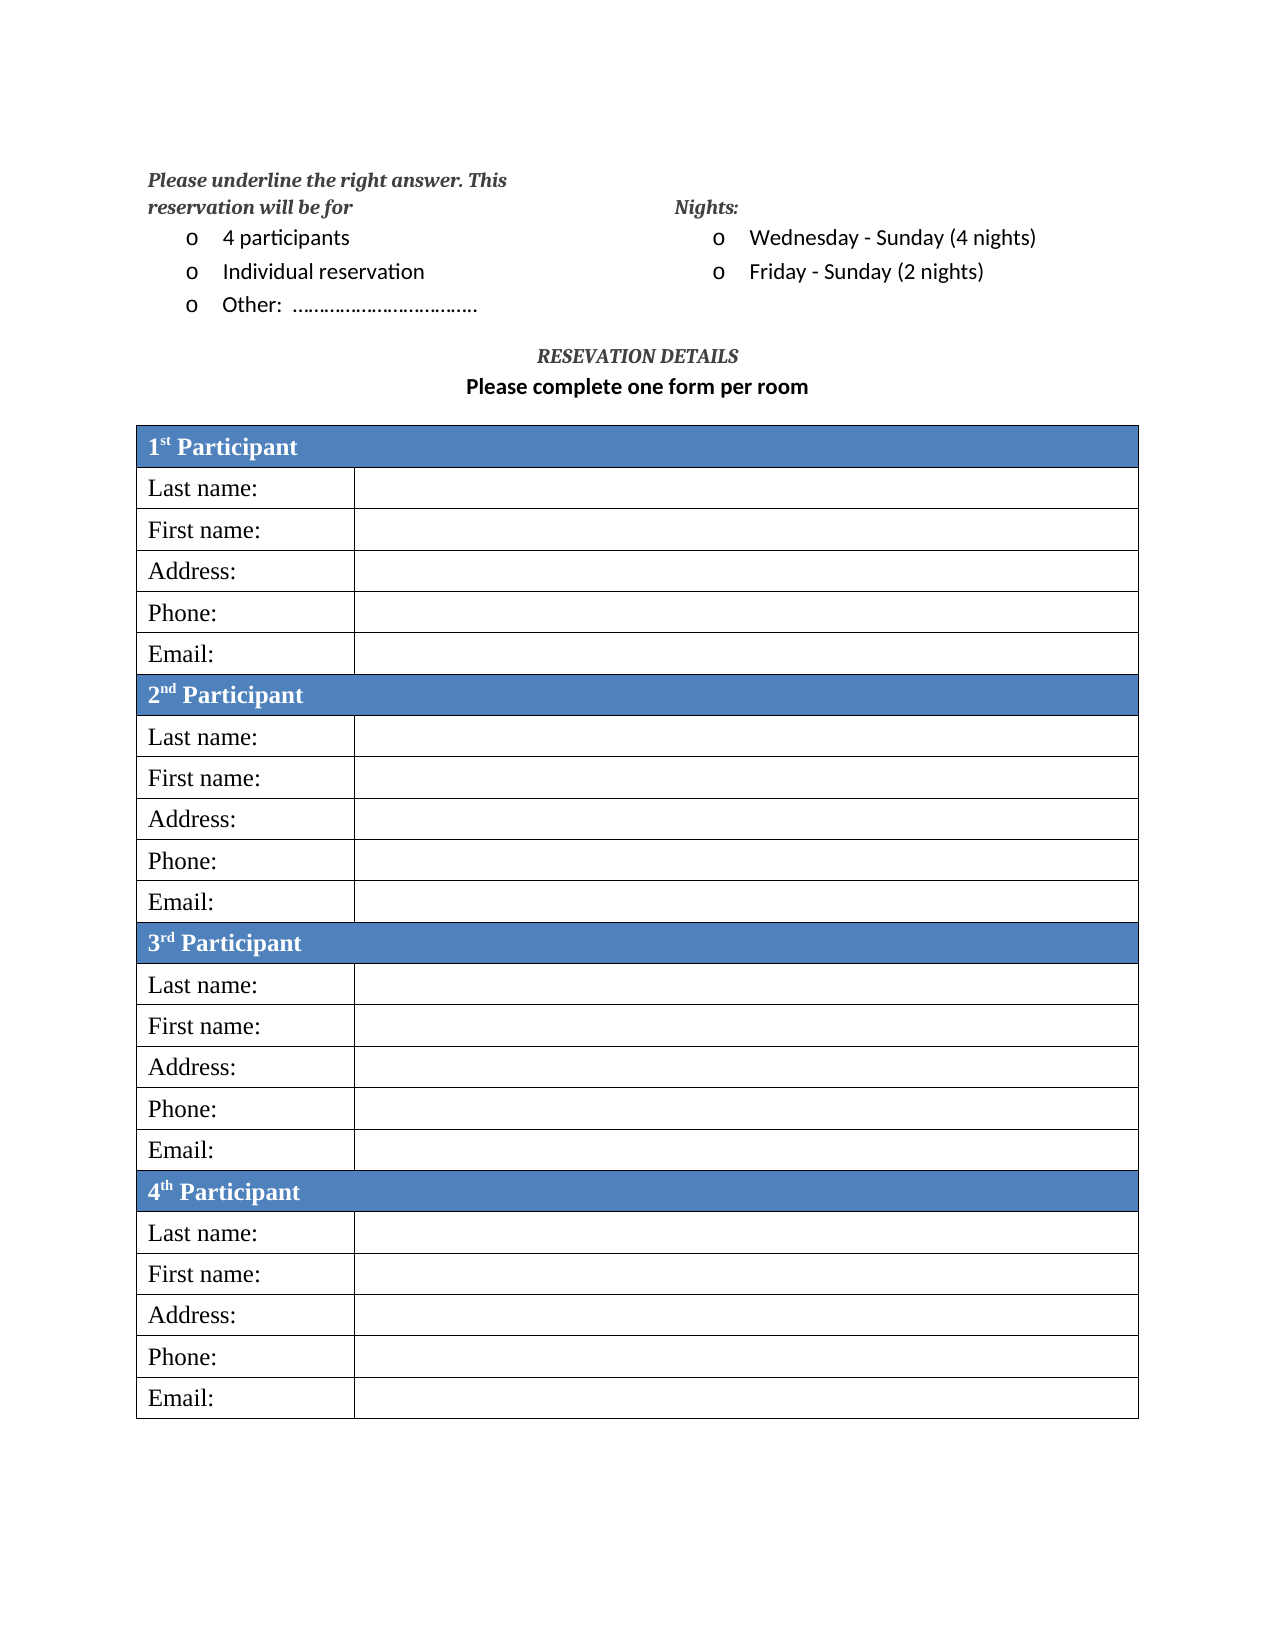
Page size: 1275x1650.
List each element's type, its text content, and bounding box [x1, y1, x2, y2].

table_cell [355, 633, 1138, 673]
list 4 participants [185, 223, 601, 253]
table_cell First name: [137, 757, 354, 798]
list Individual reservation [185, 257, 601, 286]
table_cell [355, 509, 1138, 549]
table_header 1st Participant [137, 426, 1138, 467]
table_cell Phone: [137, 1336, 354, 1377]
text Please complete one form per room [148, 372, 1127, 400]
table_cell [355, 1130, 1138, 1170]
table_cell [355, 468, 1138, 508]
table_cell [355, 551, 1138, 591]
table_cell Email: [137, 1378, 354, 1418]
table_cell First name: [137, 1005, 354, 1046]
subtitle Please underline the right answer. This reservation will be for [148, 168, 601, 220]
table_cell [355, 1047, 1138, 1087]
table_cell Address: [137, 799, 354, 839]
table_cell [355, 1378, 1138, 1418]
table_cell [355, 757, 1138, 798]
table_cell Last name: [137, 468, 354, 508]
table_cell 4th Participant [137, 1171, 1138, 1211]
table_cell Email: [137, 633, 354, 673]
table_cell Email: [137, 1130, 354, 1170]
table_cell 3rd Participant [137, 923, 1138, 963]
table_cell Phone: [137, 592, 354, 632]
table_cell [355, 716, 1138, 756]
table_cell [355, 1254, 1138, 1294]
table_cell First name: [137, 509, 354, 549]
table_cell [355, 964, 1138, 1004]
table_cell First name: [137, 1254, 354, 1294]
table_cell [355, 1212, 1138, 1252]
list Other: …………………………….. [185, 291, 601, 320]
table_cell [355, 592, 1138, 632]
table_cell [355, 1295, 1138, 1335]
table_cell Email: [137, 881, 354, 922]
subtitle Nights: [674, 196, 1127, 220]
list Friday - Sunday (2 nights) [712, 257, 1127, 286]
table_cell [355, 881, 1138, 922]
table_cell [355, 1336, 1138, 1377]
table_cell Address: [137, 1295, 354, 1335]
table_cell Last name: [137, 964, 354, 1004]
table_cell [355, 1005, 1138, 1046]
table_cell Address: [137, 1047, 354, 1087]
list Wednesday - Sunday (4 nights) [712, 223, 1127, 253]
table_cell [355, 1088, 1138, 1128]
table_cell Address: [137, 551, 354, 591]
table_cell Last name: [137, 1212, 354, 1252]
table_cell Phone: [137, 840, 354, 880]
subtitle RESEVATION DETAILS [148, 345, 1127, 369]
table_cell [355, 840, 1138, 880]
table_cell Last name: [137, 716, 354, 756]
table_cell [355, 799, 1138, 839]
table_cell 2nd Participant [137, 675, 1138, 715]
table_cell Phone: [137, 1088, 354, 1128]
